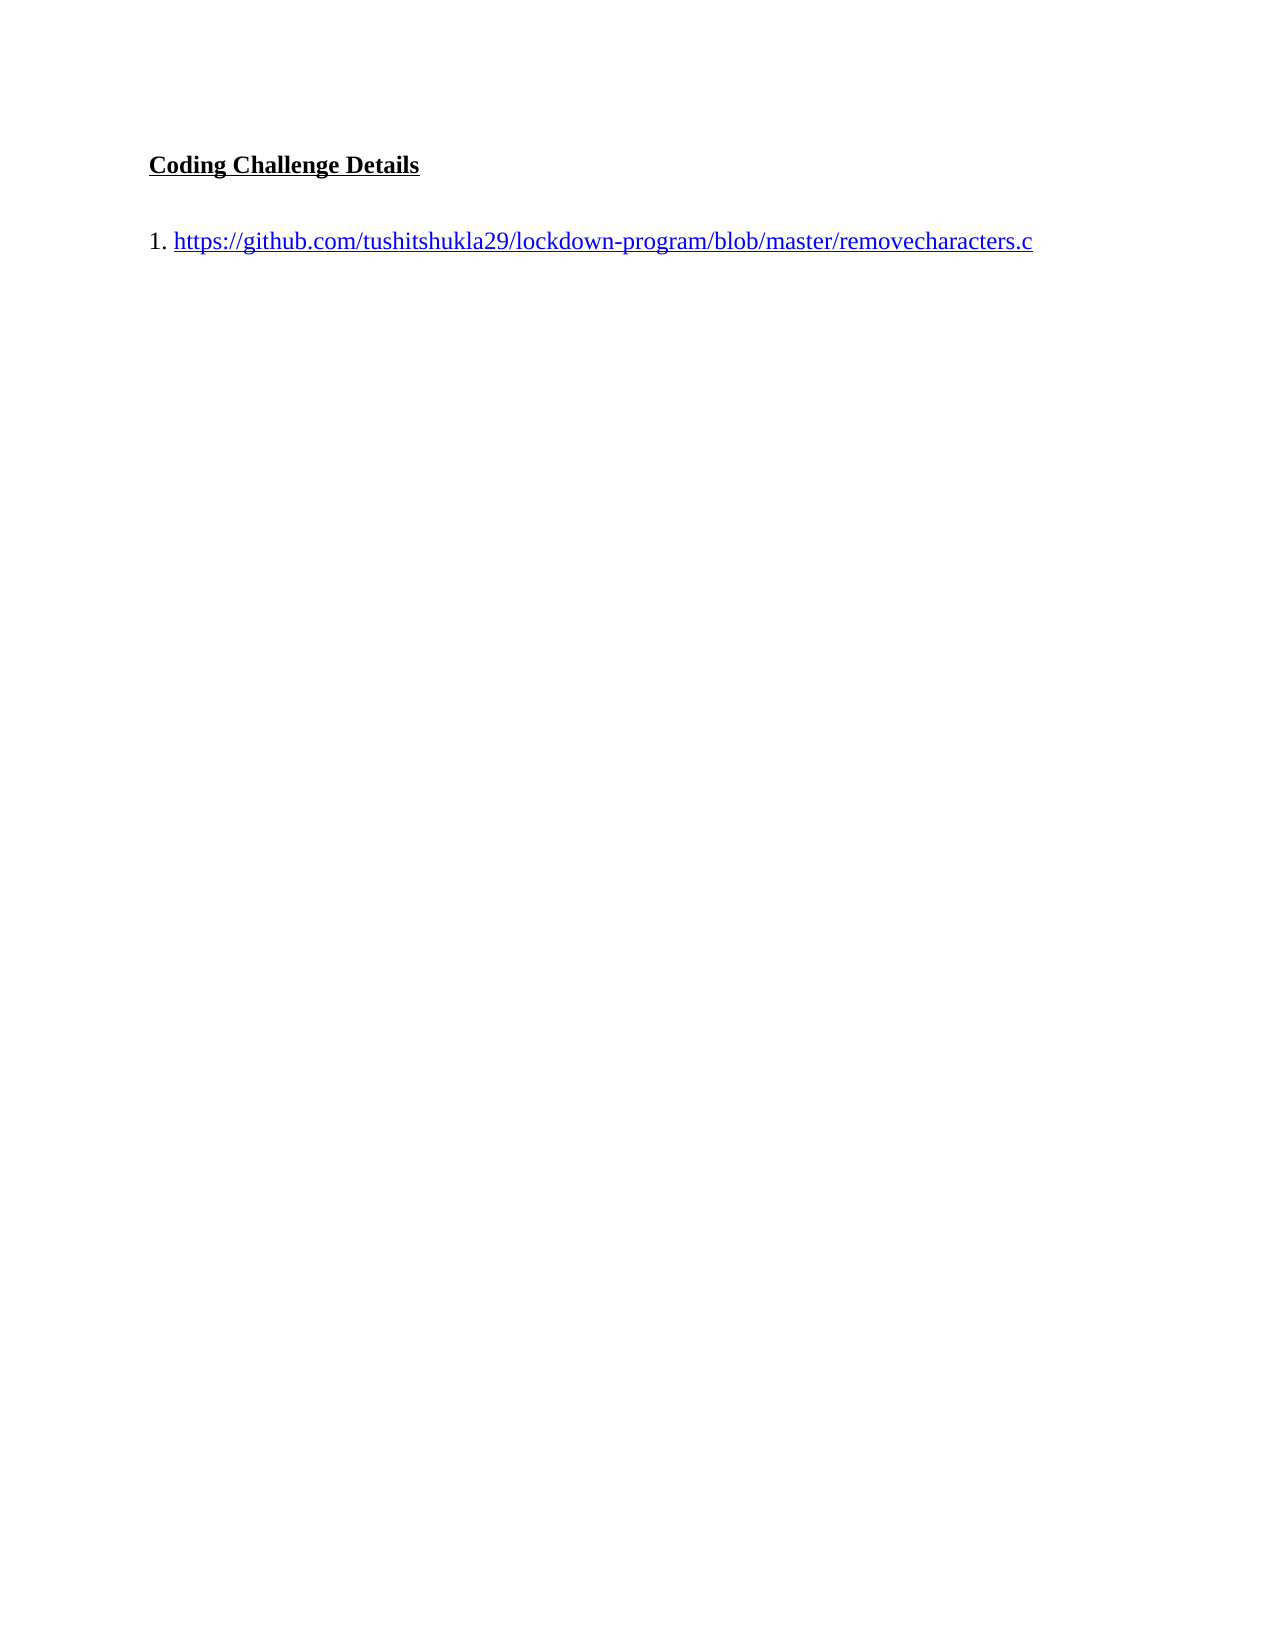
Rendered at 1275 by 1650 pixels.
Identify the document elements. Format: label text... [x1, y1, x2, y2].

text Coding Challenge Details [148, 150, 1096, 179]
text 1. https://github.com/tushitshukla29/lockdown-program/blob/master/removecharacters.c [148, 226, 1096, 254]
